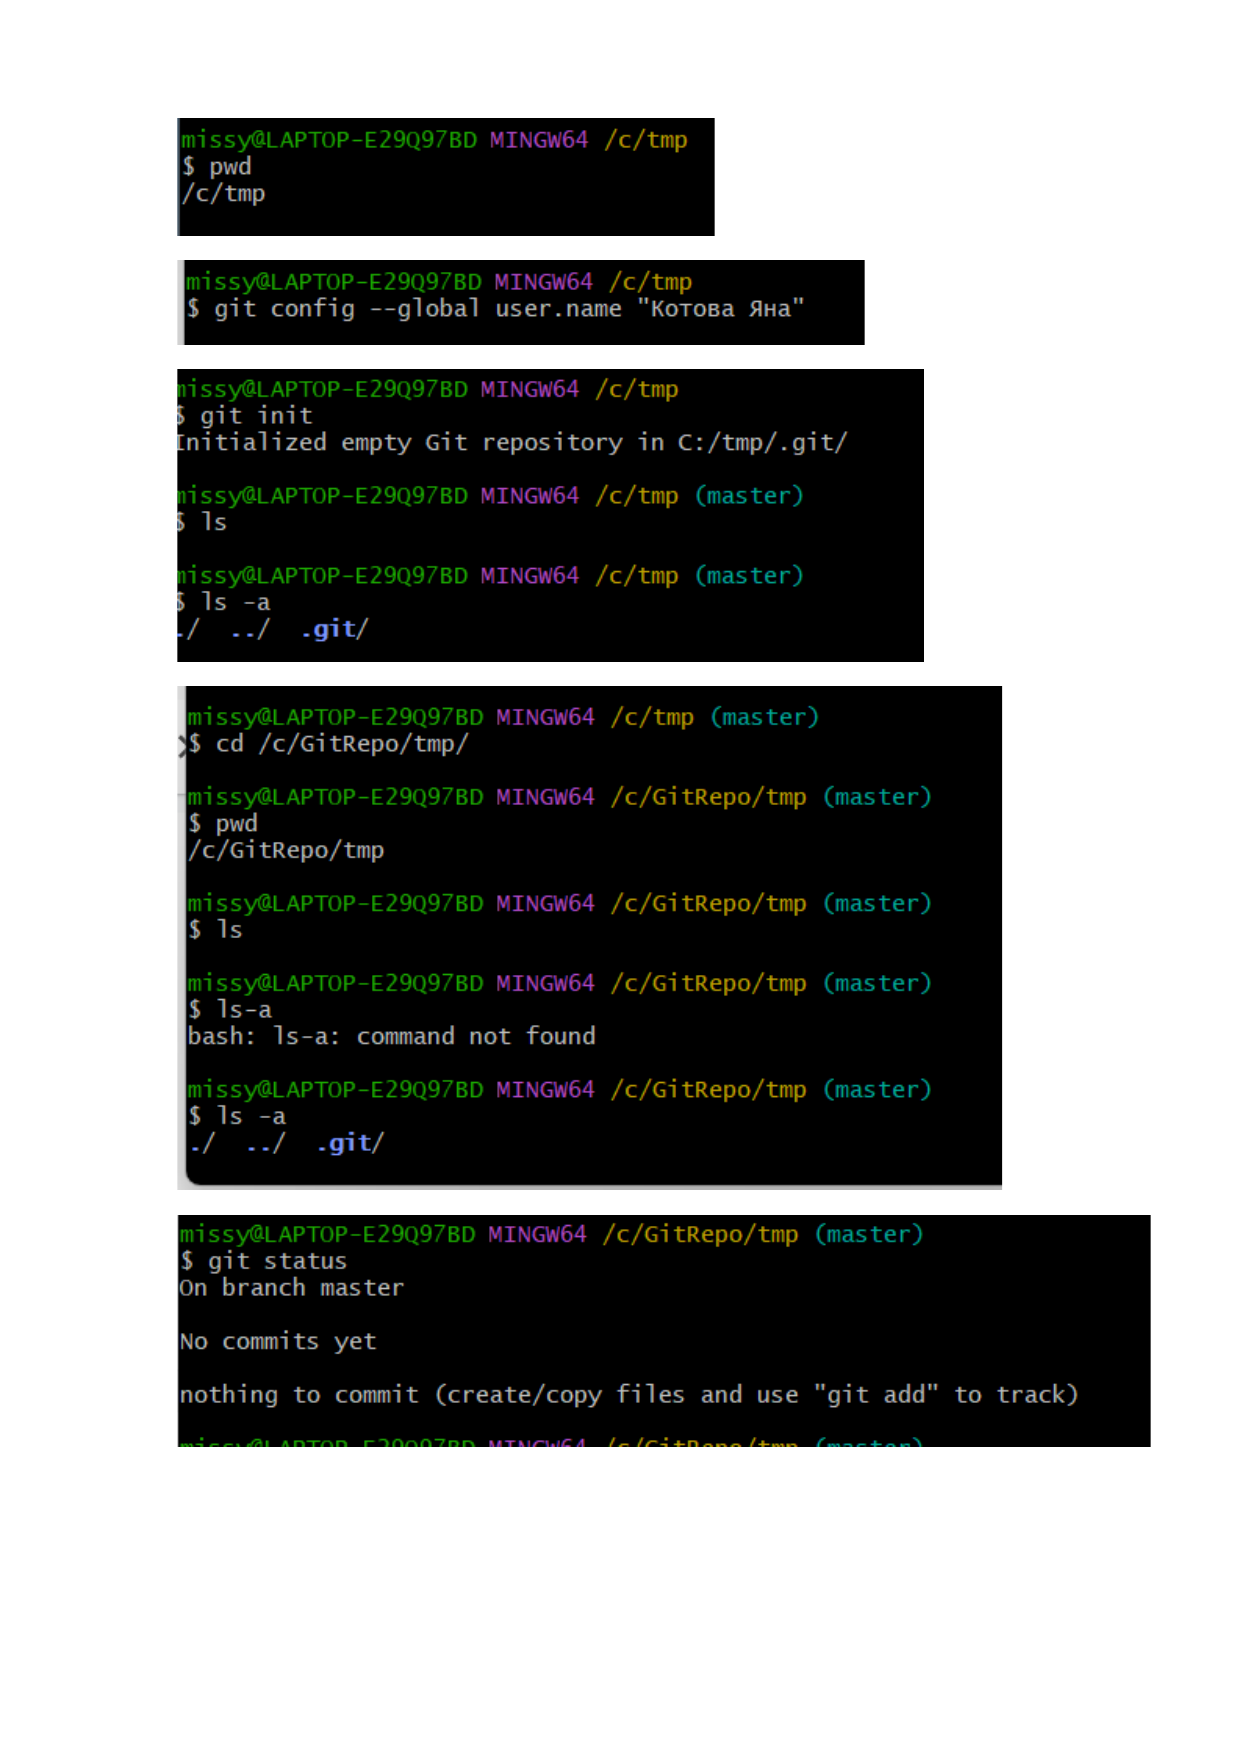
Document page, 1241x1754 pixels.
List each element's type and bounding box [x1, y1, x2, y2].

picture [177, 369, 924, 662]
picture [177, 1215, 1151, 1447]
picture [177, 260, 865, 345]
picture [177, 118, 715, 236]
picture [177, 686, 1003, 1190]
